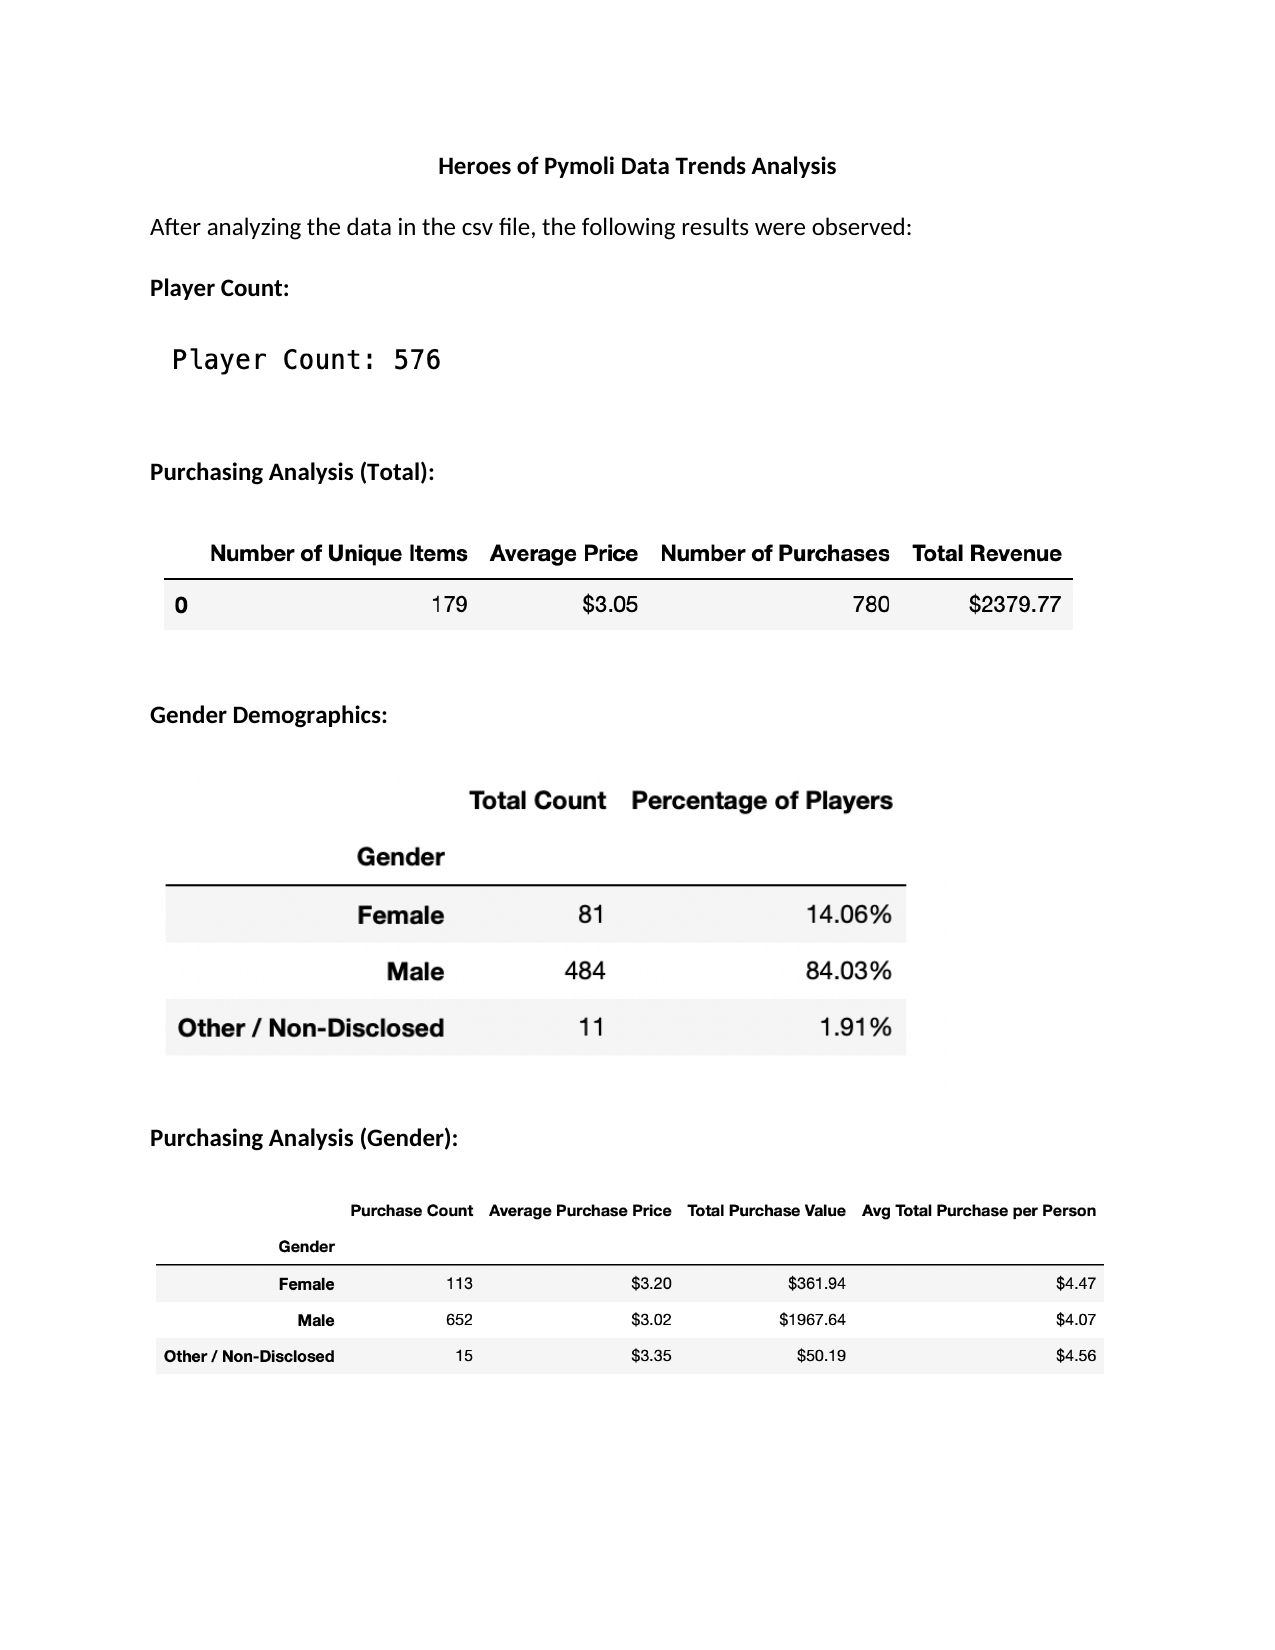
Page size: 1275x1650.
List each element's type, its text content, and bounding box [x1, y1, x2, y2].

picture [150, 760, 948, 1092]
text Player Count: [150, 272, 1125, 303]
text After analyzing the data in the csv file, the following results were observed: [150, 211, 1125, 242]
picture [150, 1183, 1125, 1393]
text Heroes of Pymoli Data Trends Analysis [150, 150, 1125, 181]
picture [150, 333, 1125, 396]
text Purchasing Analysis (Total): [150, 456, 1125, 487]
picture [150, 517, 1125, 669]
text Gender Demographics: [150, 699, 1125, 730]
text Purchasing Analysis (Gender): [150, 1122, 1125, 1153]
